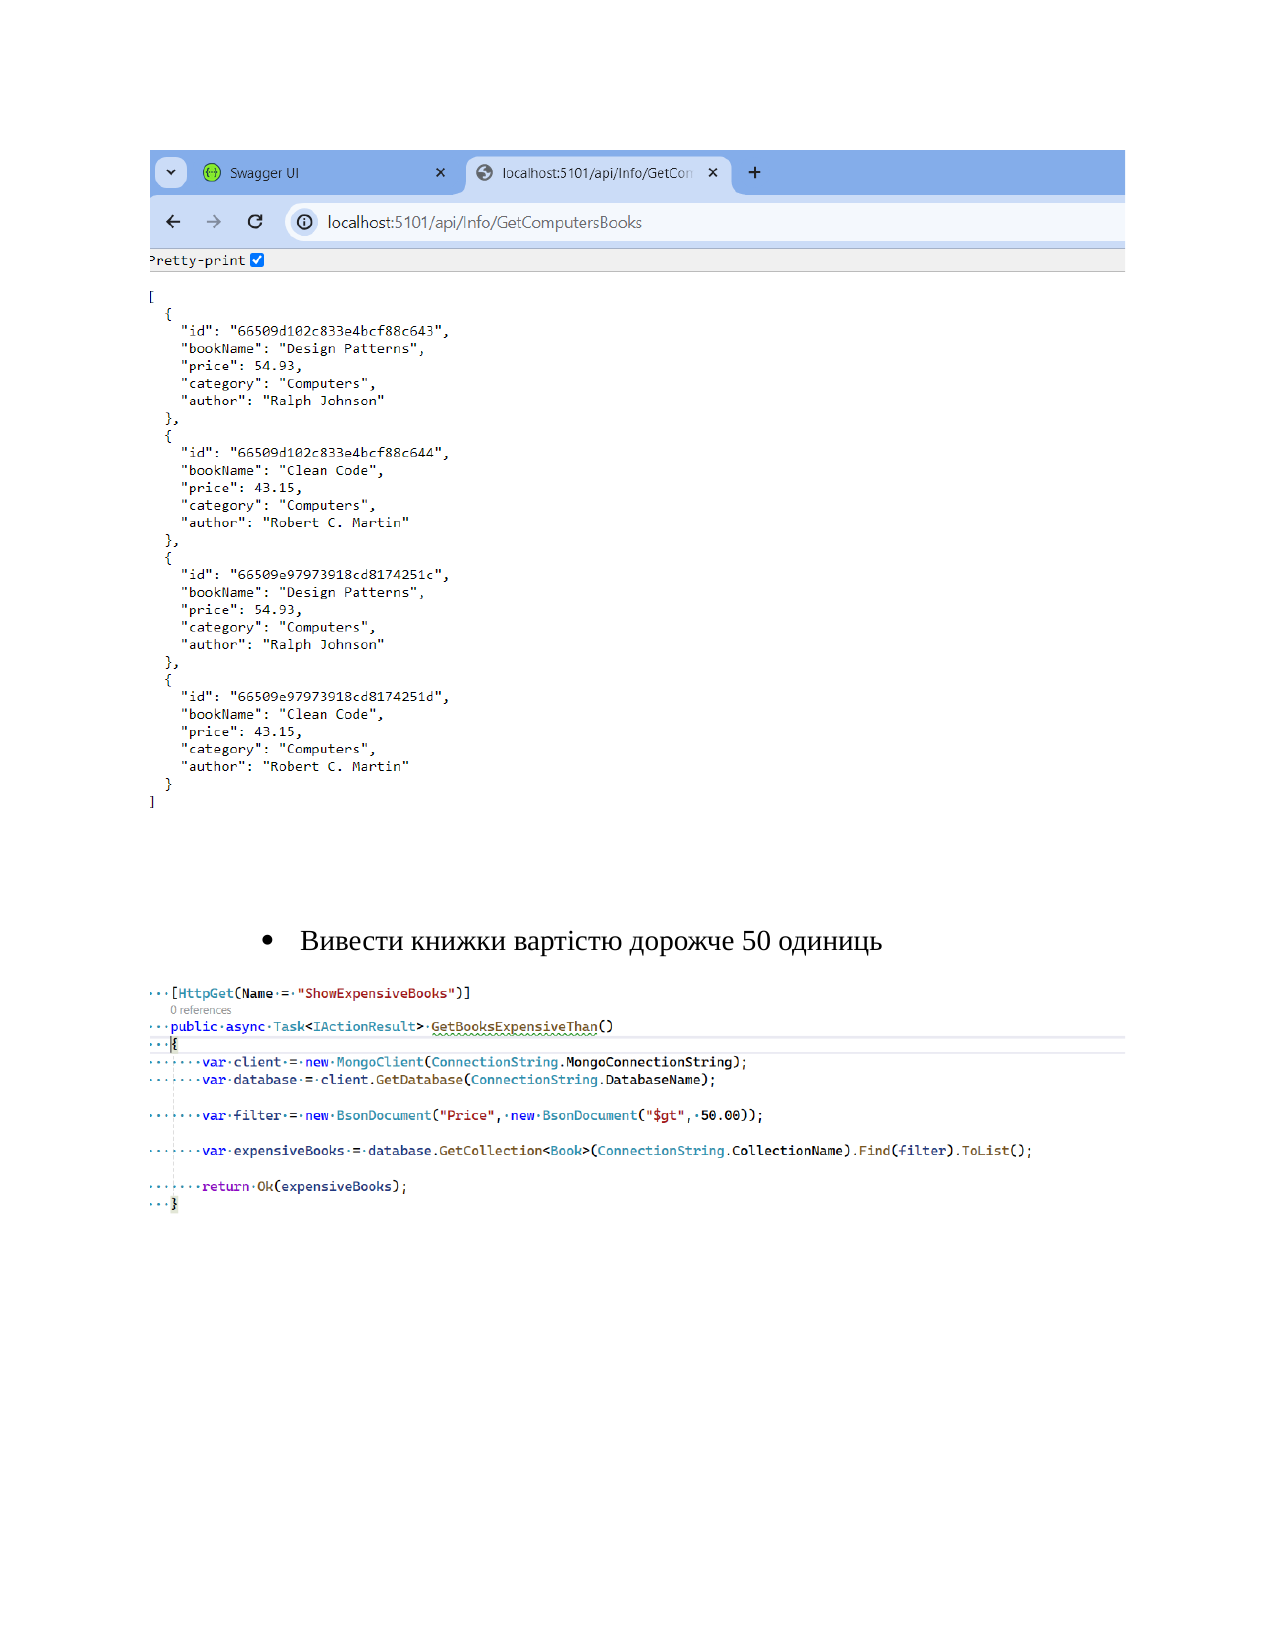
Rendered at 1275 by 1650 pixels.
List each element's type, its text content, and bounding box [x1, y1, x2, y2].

picture [150, 150, 1125, 851]
picture [150, 975, 1125, 1219]
list Вивести книжки вартістю дорожче 50 одиниць [262, 923, 1125, 956]
